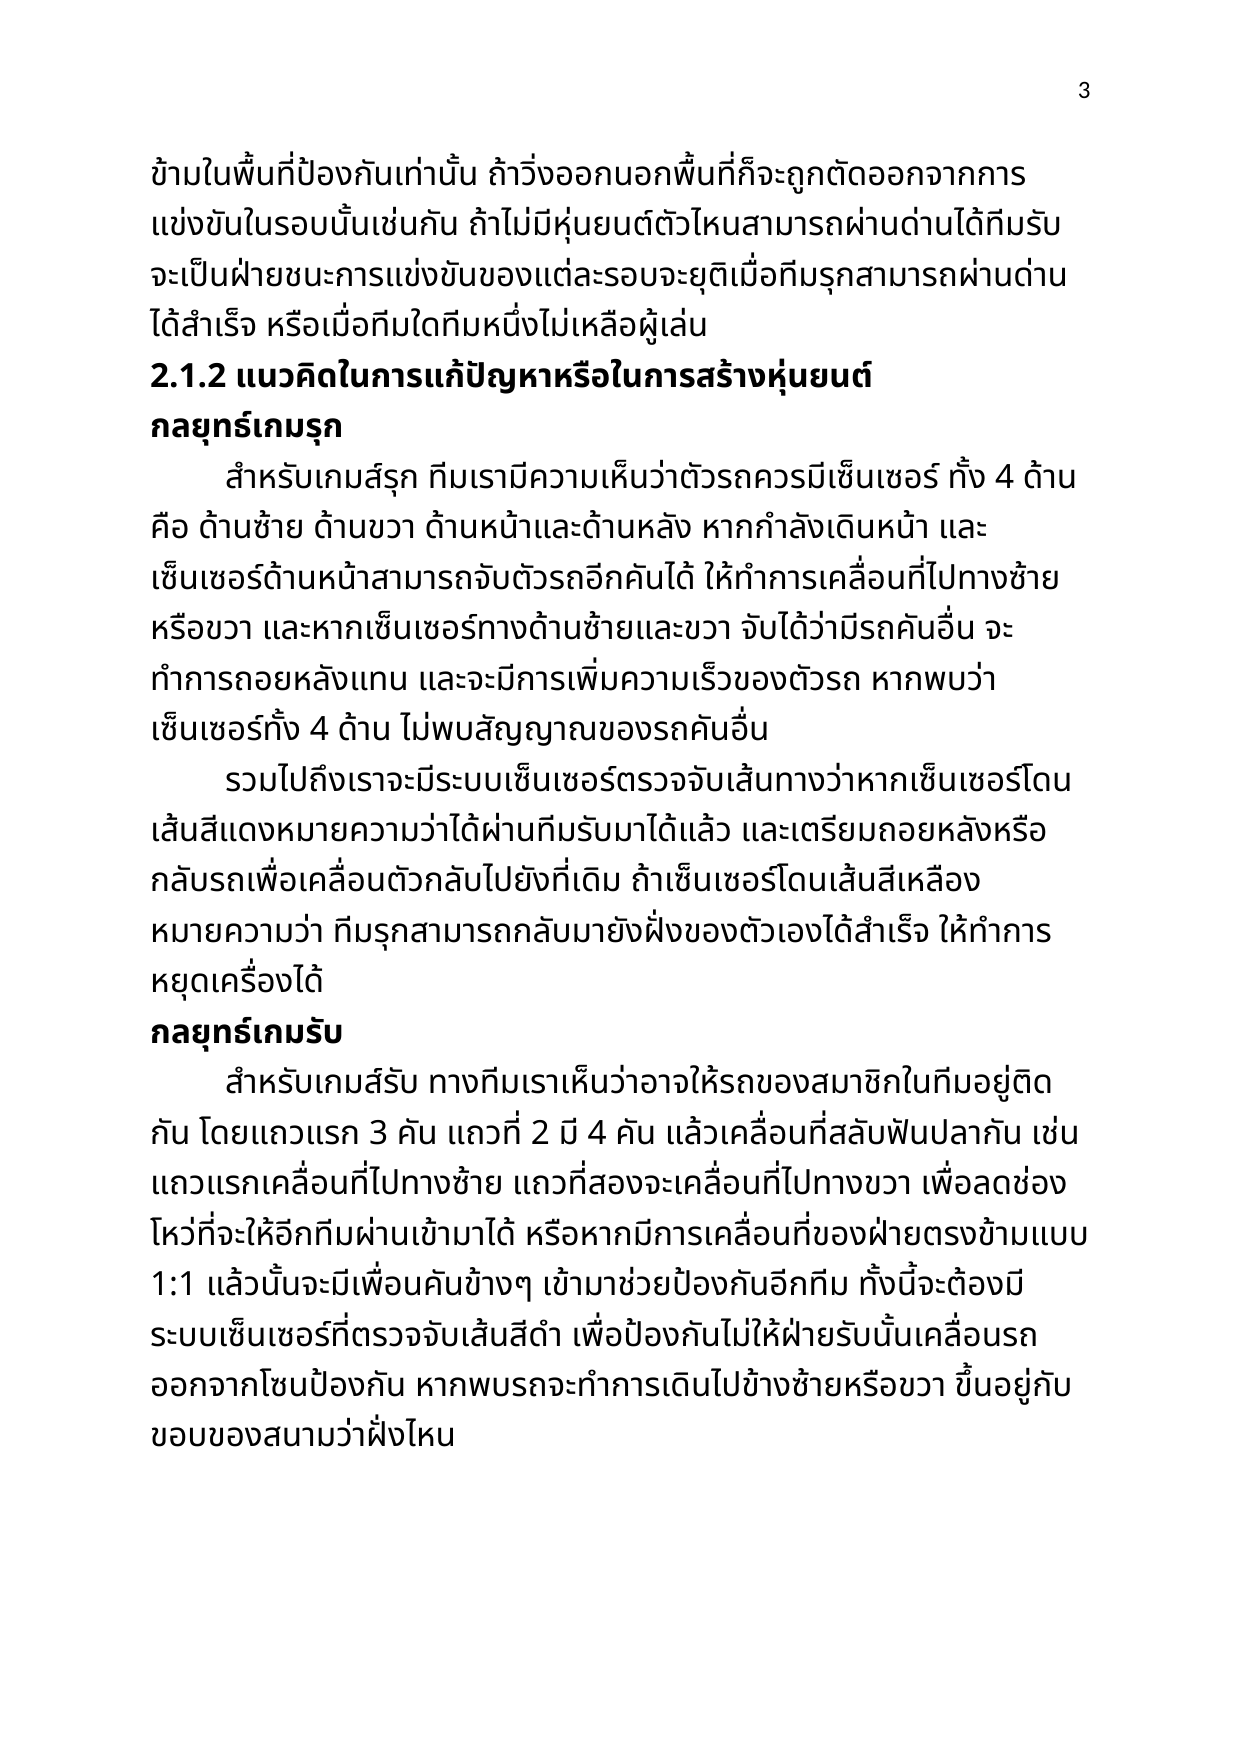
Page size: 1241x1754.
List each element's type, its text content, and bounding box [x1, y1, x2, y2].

text 2.1.2 แนวคิดในการแก้ปัญหาหรือในการสร้างหุ่นยนต์ [150, 352, 1090, 402]
text สำหรับเกมส์รับ ทางทีมเราเห็นว่าอาจให้รถของสมาชิกในทีมอยู่ติดกัน โดยแถวแรก 3 คัน แถวที่ 2 มี 4 คัน แล้วเคลื่อนที่สลับฟันปลากัน เช่นแถวแรกเคลื่อนที่ไปทางซ้าย แถวที่สองจะเคลื่อนที่ไปทางขวา เพื่อลดช่องโหว่ที่จะให้อีกทีมผ่านเข้ามาได้ หรือหากมีการเคลื่อนที่ของฝ่ายตรงข้ามแบบ 1:1 แล้วนั้นจะมีเพื่อนคันข้างๆ เข้ามาช่วยป้องกันอีกทีม ทั้งนี้จะต้องมีระบบเซ็นเซอร์ที่ตรวจจับเส้นสีดำ เพื่อป้องกันไม่ให้ฝ่ายรับนั้นเคลื่อนรถออกจากโซนป้องกัน หากพบรถจะทำการเดินไปข้างซ้ายหรือขวา ขึ้นอยู่กับขอบของสนามว่าฝั่งไหน [150, 1058, 1090, 1462]
text กลยุทธ์เกมรุก [150, 402, 1090, 453]
text สำหรับเกมส์รุก ทีมเรามีความเห็นว่าตัวรถควรมีเซ็นเซอร์ ทั้ง 4 ด้าน คือ ด้านซ้าย ด้านขวา ด้านหน้าและด้านหลัง หากกำลังเดินหน้า และเซ็นเซอร์ด้านหน้าสามารถจับตัวรถอีกคันได้ ให้ทำการเคลื่อนที่ไปทางซ้ายหรือขวา และหากเซ็นเซอร์ทางด้านซ้ายและขวา จับได้ว่ามีรถคันอื่น จะทำการถอยหลังแทน และจะมีการเพิ่มความเร็วของตัวรถ หากพบว่าเซ็นเซอร์ทั้ง 4 ด้าน ไม่พบสัญญาณของรถคันอื่น [150, 453, 1090, 756]
text รวมไปถึงเราจะมีระบบเซ็นเซอร์ตรวจจับเส้นทางว่าหากเซ็นเซอร์โดนเส้นสีแดงหมายความว่าได้ผ่านทีมรับมาได้แล้ว และเตรียมถอยหลังหรือกลับรถเพื่อเคลื่อนตัวกลับไปยังที่เดิม ถ้าเซ็นเซอร์โดนเส้นสีเหลืองหมายความว่า ทีมรุกสามารถกลับมายังฝั่งของตัวเองได้สำเร็จ ให้ทำการหยุดเครื่องได้ [150, 756, 1090, 1008]
text กลยุทธ์เกมรับ [150, 1008, 1090, 1058]
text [150, 150, 1090, 352]
